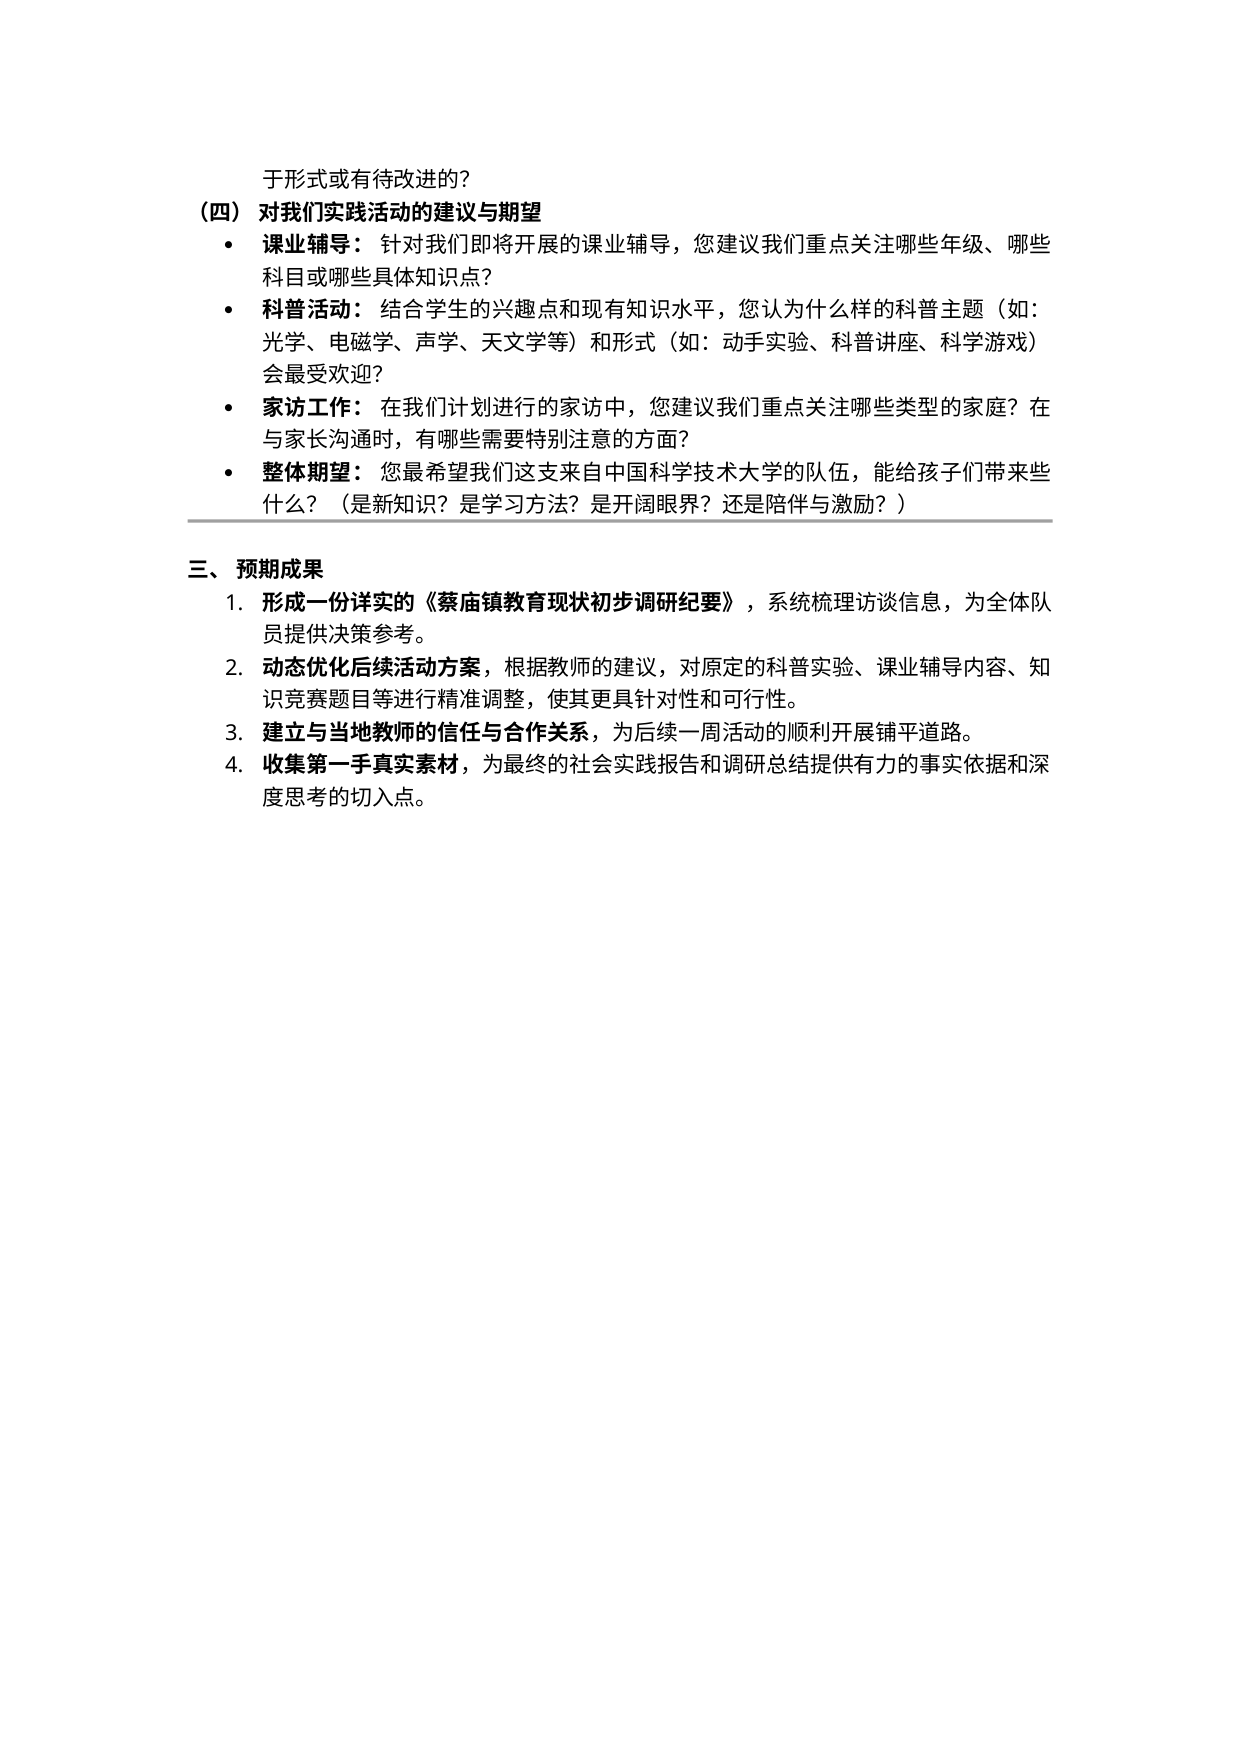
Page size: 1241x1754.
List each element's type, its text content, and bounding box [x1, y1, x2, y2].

list 收集第一手真实素材，为最终的社会实践报告和调研总结提供有力的事实依据和深度思考的切入点。 [225, 747, 1053, 812]
list 形成一份详实的《蔡庙镇教育现状初步调研纪要》，系统梳理访谈信息，为全体队员提供决策参考。 [225, 584, 1053, 649]
list 课业辅导： 针对我们即将开展的课业辅导，您建议我们重点关注哪些年级、哪些科目或哪些具体知识点？ [225, 227, 1053, 292]
list 整体期望： 您最希望我们这支来自中国科学技术大学的队伍，能给孩子们带来些什么？（是新知识？是学习方法？是开阔眼界？还是陪伴与激励？） [225, 454, 1053, 519]
list 家访工作： 在我们计划进行的家访中，您建议我们重点关注哪些类型的家庭？在与家长沟通时，有哪些需要特别注意的方面？ [225, 389, 1053, 454]
list 建立与当地教师的信任与合作关系，为后续一周活动的顺利开展铺平道路。 [225, 714, 1053, 747]
text 三、 预期成果 [187, 552, 1053, 584]
list 科普活动： 结合学生的兴趣点和现有知识水平，您认为什么样的科普主题（如：光学、电磁学、声学、天文学等）和形式（如：动手实验、科普讲座、科学游戏）会最受欢迎？ [225, 292, 1053, 389]
text （四） 对我们实践活动的建议与期望 [187, 194, 1053, 227]
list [225, 162, 1053, 194]
list 动态优化后续活动方案，根据教师的建议，对原定的科普实验、课业辅导内容、知识竞赛题目等进行精准调整，使其更具针对性和可行性。 [225, 649, 1053, 714]
